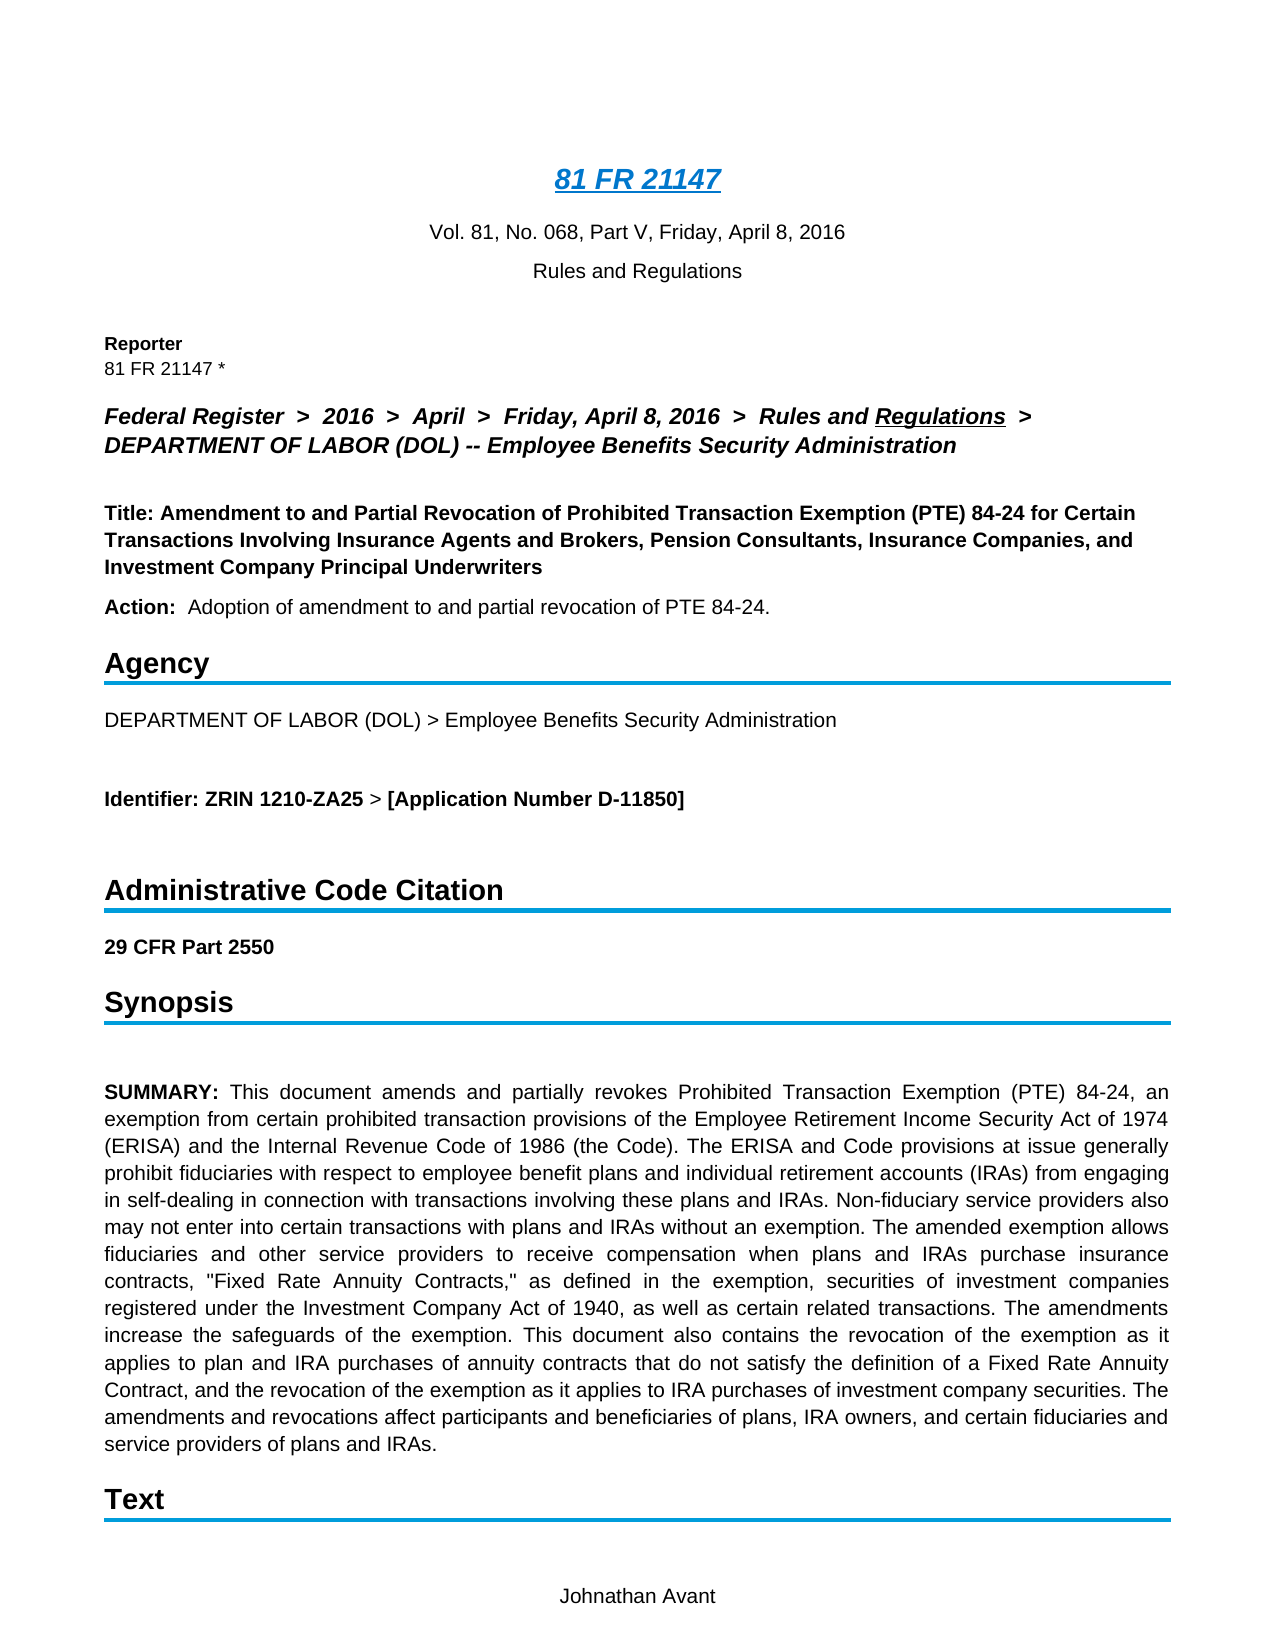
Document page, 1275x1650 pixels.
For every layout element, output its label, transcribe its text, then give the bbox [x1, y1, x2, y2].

text Title: Amendment to and Partial Revocation of Prohibited Transaction Exemption (PTE) 84-24 for Certain Transactions Involving Insurance Agents and Brokers, Pension Consultants, Insurance Companies, and Investment Company Principal Underwriters [104, 471, 1171, 579]
text 81 FR 21147 * [104, 354, 1171, 379]
text DEPARTMENT OF LABOR (DOL) > Employee Benefits Security Administration [104, 704, 1171, 731]
text Vol. 81, No. 068, Part V, Friday, April 8, 2016 [104, 217, 1171, 244]
text Text [104, 1481, 1171, 1516]
text SUMMARY: This document amends and partially revokes Prohibited Transaction Exemption (PTE) 84-24, an exemption from certain prohibited transaction provisions of the Employee Retirement Income Security Act of 1974 (ERISA) and the Internal Revenue Code of 1986 (the Code). The ERISA and Code provisions at issue generally prohibit fiduciaries with respect to employee benefit plans and individual retirement accounts (IRAs) from engaging in self-dealing in connection with transactions involving these plans and IRAs. Non-fiduciary service providers also may not enter into certain transactions with plans and IRAs without an exemption. The amended exemption allows fiduciaries and other service providers to receive compensation when plans and IRAs purchase insurance contracts, "Fixed Rate Annuity Contracts," as defined in the exemption, securities of investment companies registered under the Investment Company Act of 1940, as well as certain related transactions. The amendments increase the safeguards of the exemption. This document also contains the revocation of the exemption as it applies to plan and IRA purchases of annuity contracts that do not satisfy the definition of a Fixed Rate Annuity Contract, and the revocation of the exemption as it applies to IRA purchases of investment company securities. The amendments and revocations affect participants and beneficiaries of plans, IRA owners, and certain fiduciaries and service providers of plans and IRAs. [104, 1076, 1171, 1456]
text Rules and Regulations [104, 256, 1171, 283]
subtitle 81 FR 21147 [104, 160, 1171, 196]
text Administrative Code Citation [104, 836, 1171, 906]
text Federal Register > 2016 > April > Friday, April 8, 2016 > Rules and Regulations > DEPARTMENT OF LABOR (DOL) -- Employee Benefits Security Administration [104, 400, 1171, 458]
text Identifier: ZRIN 1210-ZA25 > [Application Number D-11850] [104, 756, 1171, 811]
text Agency [104, 644, 1171, 679]
text Synopsis [104, 983, 1171, 1019]
text Reporter [104, 329, 1171, 354]
text Action: Adoption of amendment to and partial revocation of PTE 84-24. [104, 592, 1171, 619]
text 29 CFR Part 2550 [104, 931, 1171, 958]
